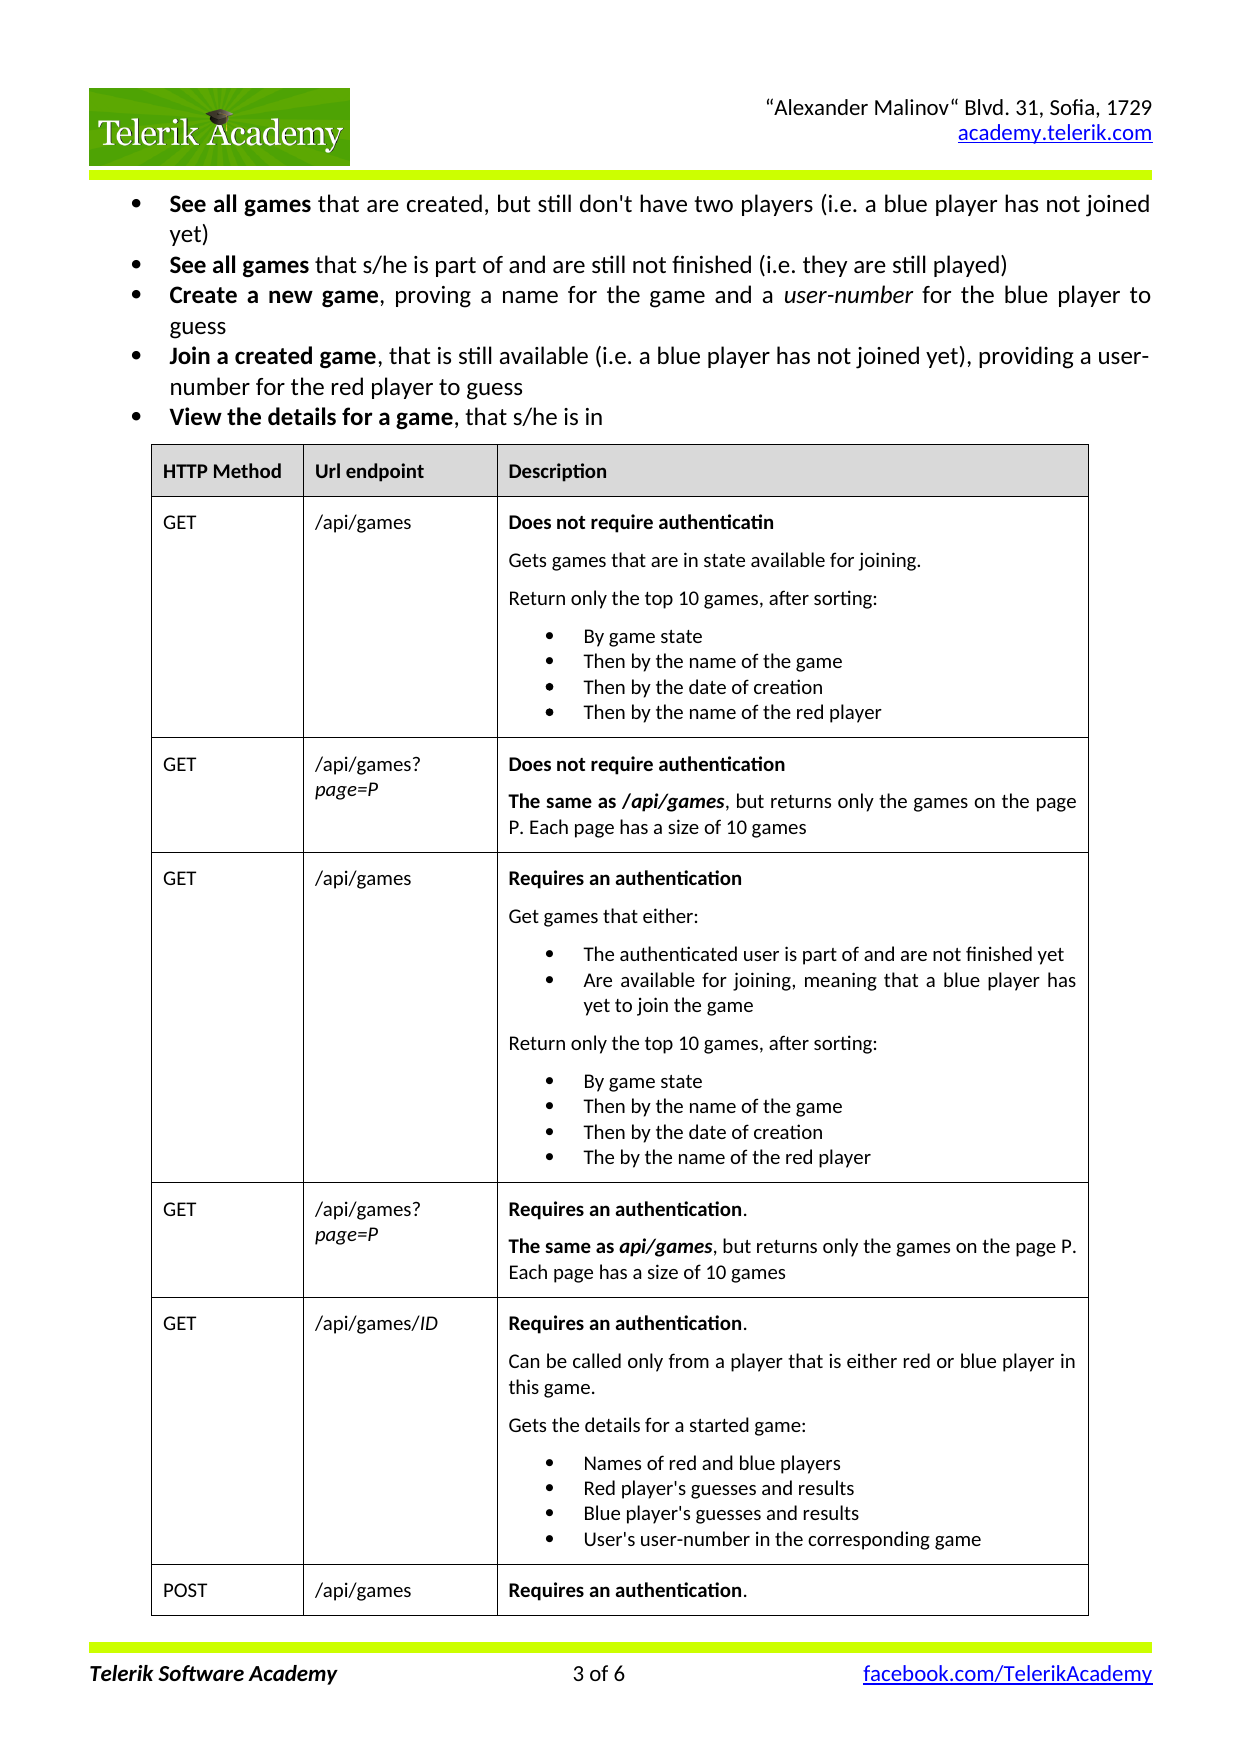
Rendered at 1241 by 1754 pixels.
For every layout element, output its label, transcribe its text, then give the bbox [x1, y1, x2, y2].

table_cell /api/games [304, 853, 497, 1182]
table_cell Requires an authentication Get games that either: The authenticated user is part of and are not finished yet Are available for joining, meaning that a blue player has yet to join the game Return only the top 10 games, after sorting: By game state Then by the name of the game Then by the date of creation The by the name of the red player [498, 853, 1088, 1182]
table_cell GET [152, 1183, 303, 1297]
list See all games that s/he is part of and are still not finished (i.e. they are still played) [132, 249, 1152, 279]
table_cell POST [152, 1565, 303, 1615]
picture [89, 88, 350, 166]
table_header Url endpoint [304, 445, 497, 496]
table_cell GET [152, 853, 303, 1182]
table_cell /api/games/ID [304, 1298, 497, 1564]
table_cell /api/games?page=P [304, 738, 497, 852]
table_cell /api/games [304, 497, 497, 737]
table_cell Requires an authentication. The same as api/games, but returns only the games on the page P. Each page has a size of 10 games [498, 1183, 1088, 1297]
table_cell Requires an authentication. Can be called only from a player that is either red or blue player in this game. Gets the details for a started game: Names of red and blue players Red player's guesses and results Blue player's guesses and results User's user-number in the corresponding game [498, 1298, 1088, 1564]
table_cell Requires an authentication. Creates a new game, proving a name of the game and user-number [498, 1565, 1088, 1615]
table_header HTTP Method [152, 445, 303, 496]
table_cell Does not require authenticatin Gets games that are in state available for joining. Return only the top 10 games, after sorting: By game state Then by the name of the game Then by the date of creation Then by the name of the red player [498, 497, 1088, 737]
table_cell Does not require authentication The same as /api/games, but returns only the games on the page P. Each page has a size of 10 games [498, 738, 1088, 852]
list Create a new game, proving a name for the game and a user-number for the blue player to guess [132, 279, 1152, 340]
list Join a created game, that is still available (i.e. a blue player has not joined yet), providing a user-number for the red player to guess [132, 340, 1152, 401]
table_cell GET [152, 1298, 303, 1564]
table_cell /api/games [304, 1565, 497, 1615]
list See all games that are created, but still don't have two players (i.e. a blue player has not joined yet) [132, 188, 1152, 249]
list View the details for a game, that s/he is in [132, 401, 1152, 432]
table_cell /api/games?page=P [304, 1183, 497, 1297]
table_header Description [498, 445, 1088, 496]
table_cell GET [152, 497, 303, 737]
table_cell GET [152, 738, 303, 852]
